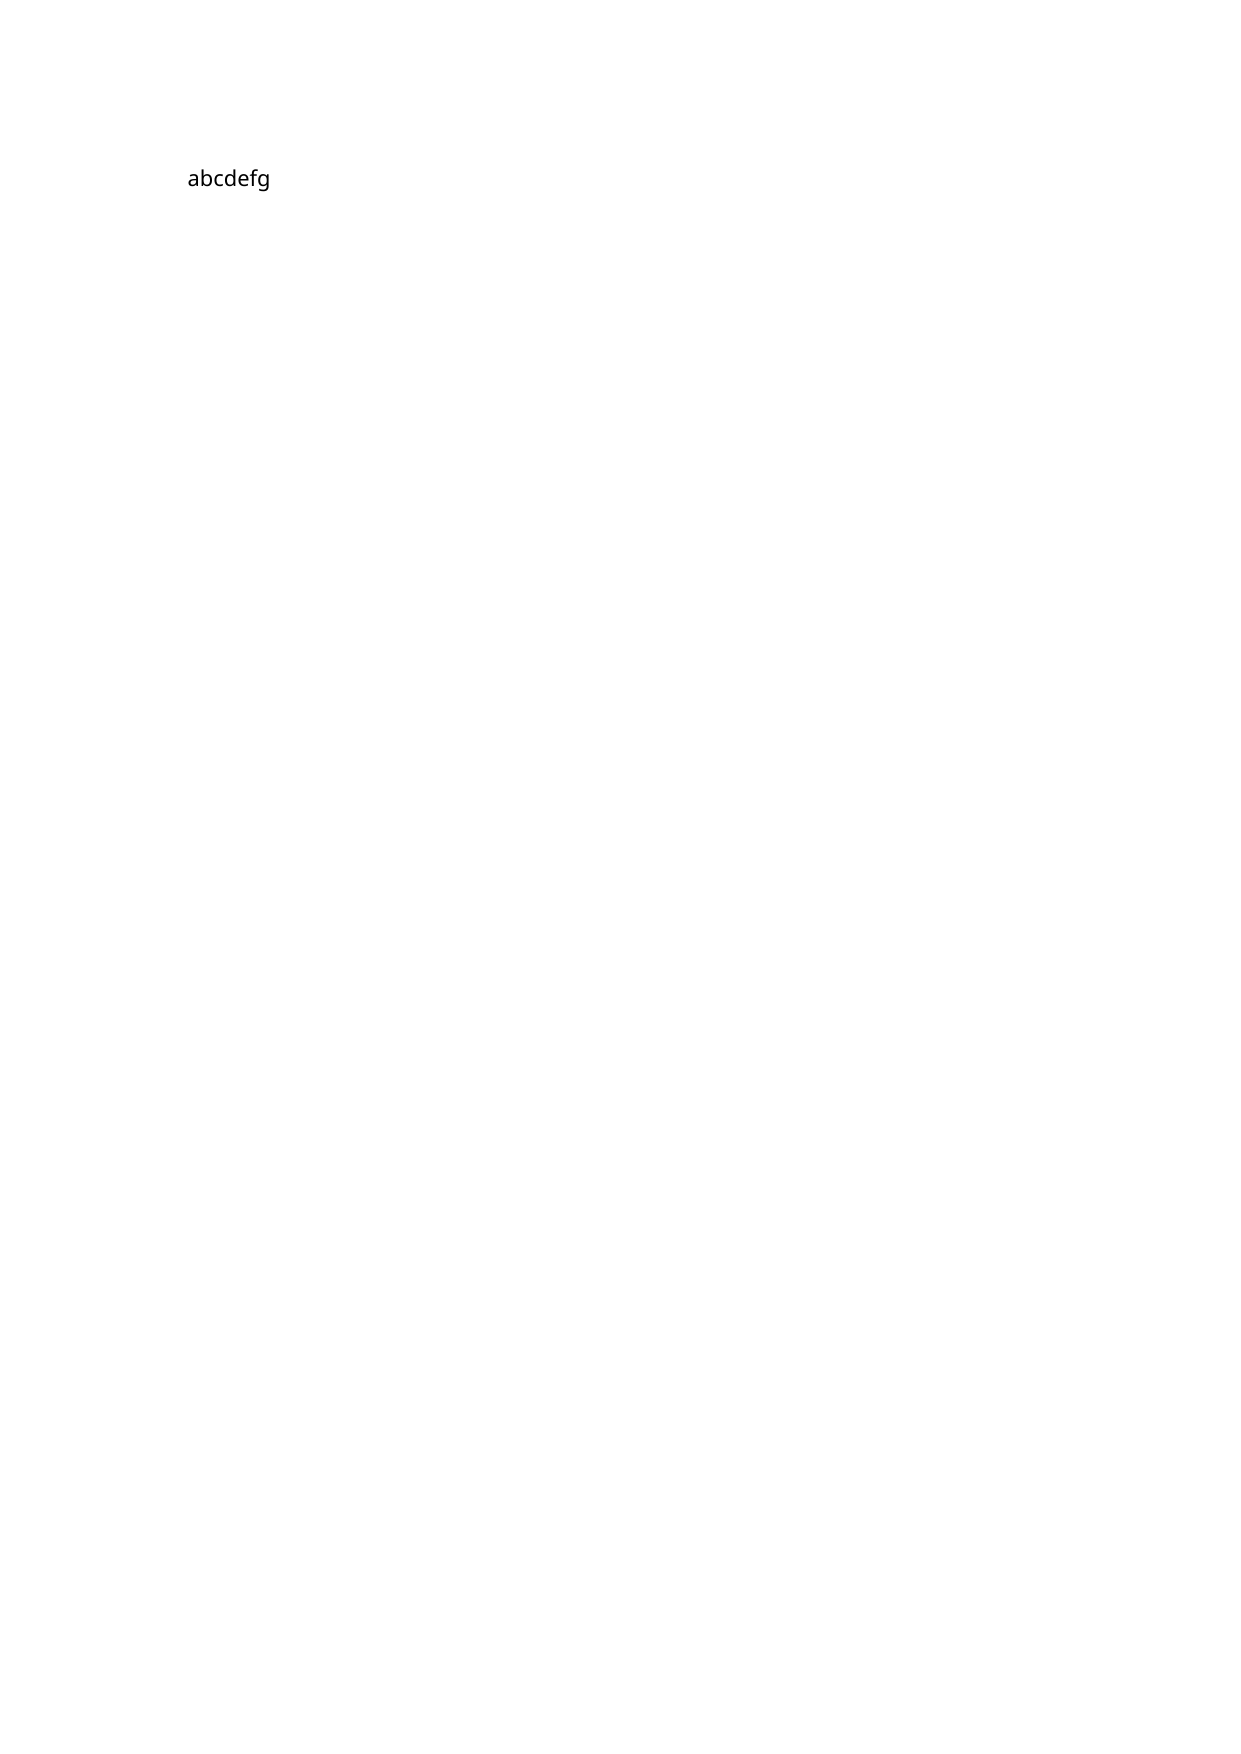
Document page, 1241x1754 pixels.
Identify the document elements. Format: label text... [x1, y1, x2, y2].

text abcdefg [187, 162, 1053, 194]
